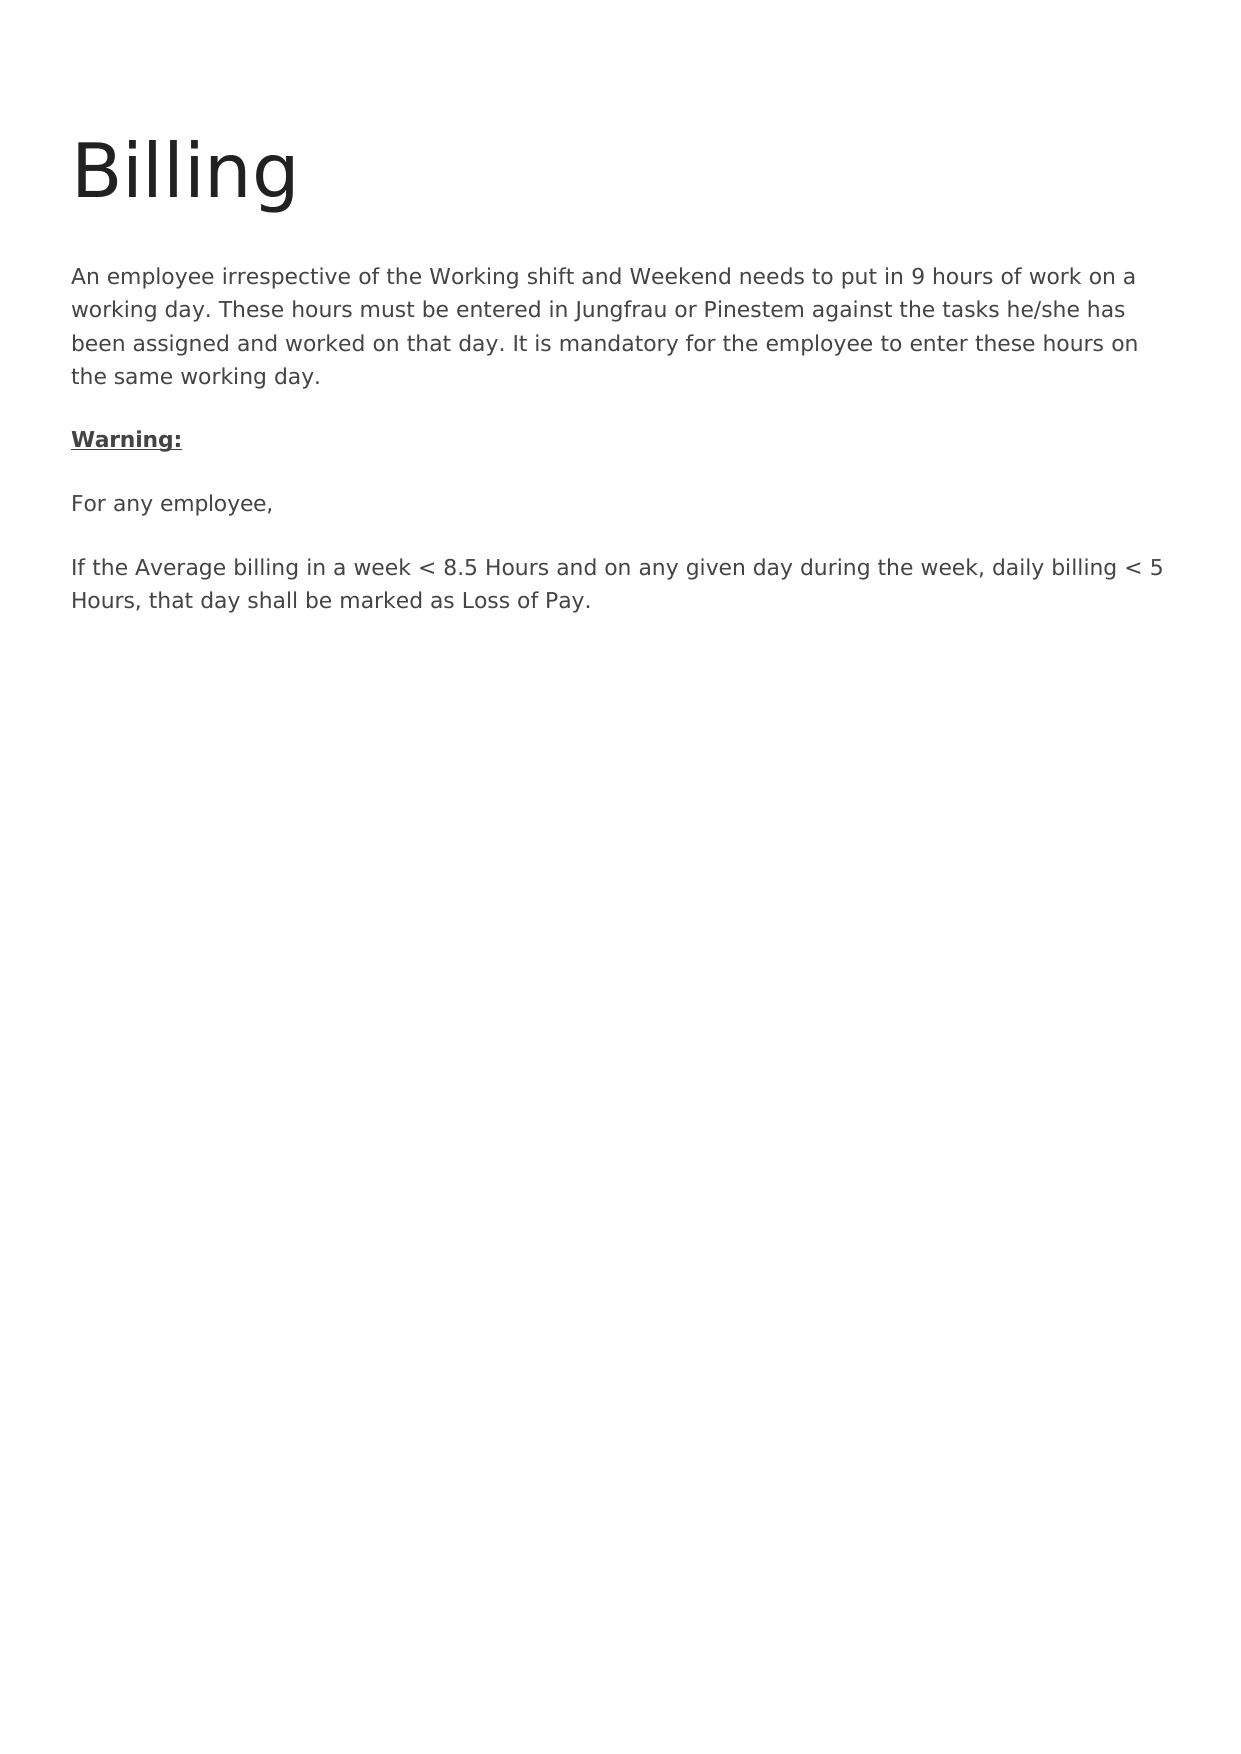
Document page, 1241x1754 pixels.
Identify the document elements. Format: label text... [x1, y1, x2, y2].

text If the Average billing in a week < 8.5 Hours and on any given day during the week, daily billing < 5 Hours, that day shall be marked as Loss of Pay. [71, 555, 1182, 614]
text Warning: [71, 427, 1182, 453]
subtitle Billing [71, 128, 1182, 215]
text For any employee, [71, 491, 1182, 517]
text An employee irrespective of the Working shift and Weekend needs to put in 9 hours of work on a working day. These hours must be entered in Jungfrau or Pinestem against the tasks he/she has been assigned and worked on that day. It is mandatory for the employee to enter these hours on the same working day. [71, 264, 1156, 389]
